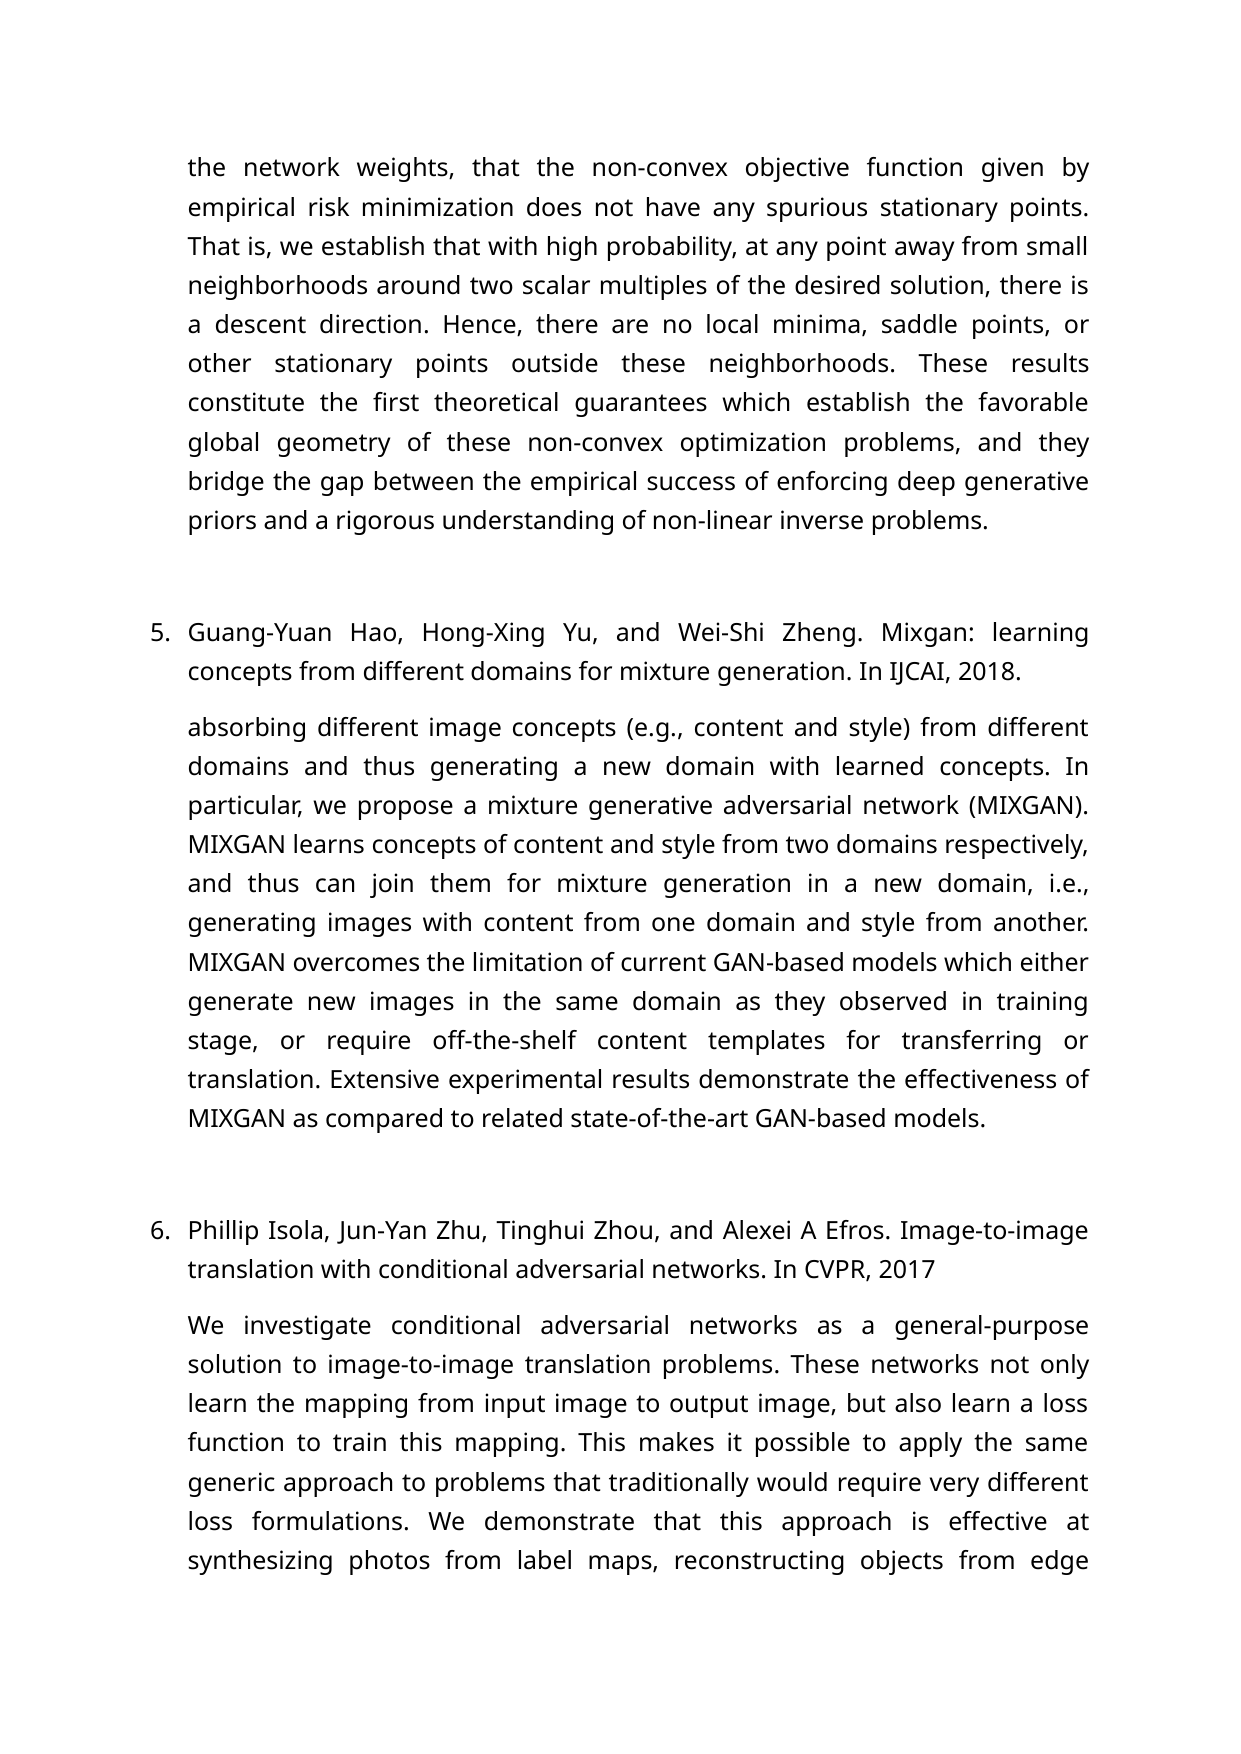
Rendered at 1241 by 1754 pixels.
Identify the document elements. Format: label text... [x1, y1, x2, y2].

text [187, 1307, 1090, 1577]
list Guang-Yuan Hao, Hong-Xing Yu, and Wei-Shi Zheng. Mixgan: learning concepts from different domains for mixture generation. In IJCAI, 2018. [150, 614, 1090, 687]
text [187, 150, 1090, 537]
text absorbing different image concepts (e.g., content and style) from different domains and thus generating a new domain with learned concepts. In particular, we propose a mixture generative adversarial network (MIXGAN). MIXGAN learns concepts of content and style from two domains respectively, and thus can join them for mixture generation in a new domain, i.e., generating images with content from one domain and style from another. MIXGAN overcomes the limitation of current GAN-based models which either generate new images in the same domain as they observed in training stage, or require off-the-shelf content templates for transferring or translation. Extensive experimental results demonstrate the effectiveness of MIXGAN as compared to related state-of-the-art GAN-based models. [187, 709, 1090, 1135]
list Phillip Isola, Jun-Yan Zhu, Tinghui Zhou, and Alexei A Efros. Image-to-image translation with conditional adversarial networks. In CVPR, 2017 [150, 1212, 1090, 1286]
